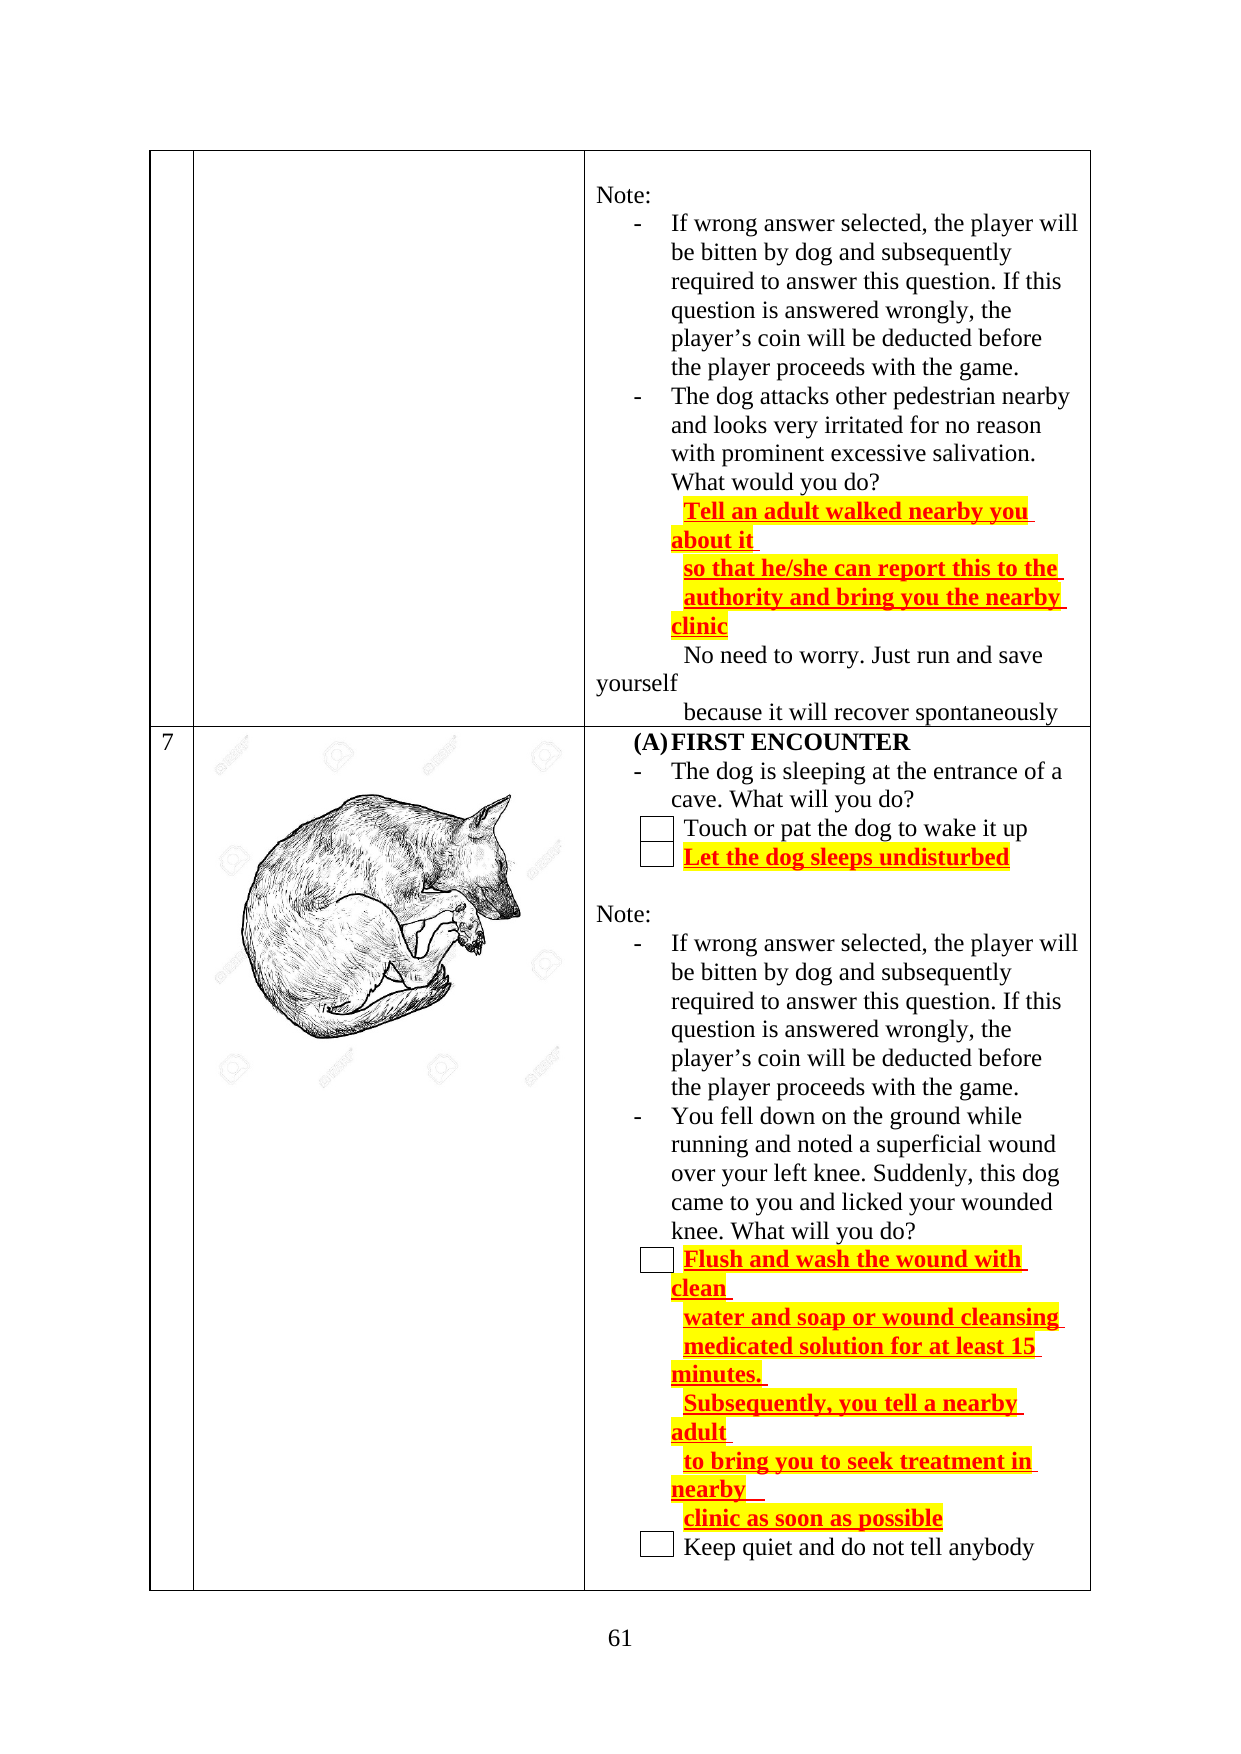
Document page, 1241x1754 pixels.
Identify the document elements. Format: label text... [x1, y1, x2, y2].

picture [204, 727, 572, 1095]
table_cell [194, 727, 584, 1589]
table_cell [194, 151, 584, 726]
table_cell vi [151, 151, 193, 726]
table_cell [585, 727, 1090, 1589]
table_cell 7 [151, 727, 193, 1589]
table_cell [585, 151, 1090, 726]
